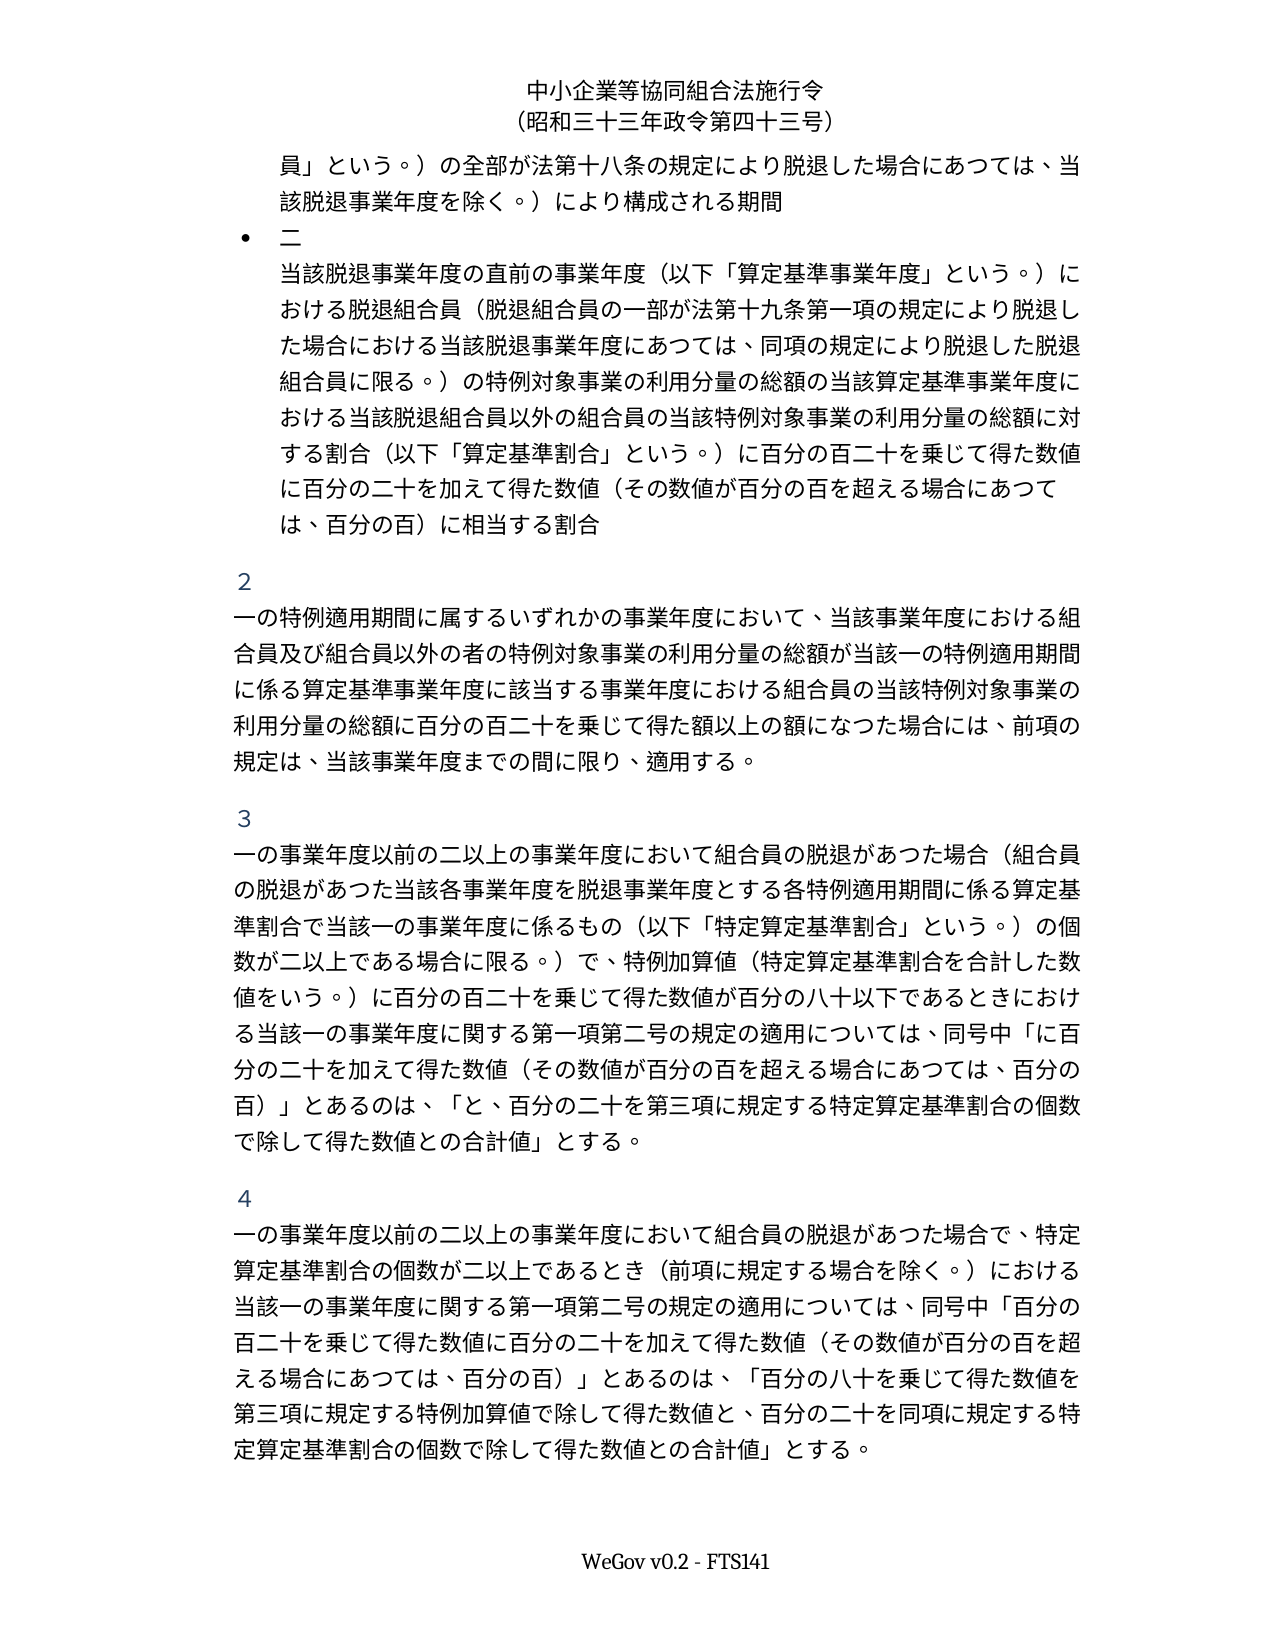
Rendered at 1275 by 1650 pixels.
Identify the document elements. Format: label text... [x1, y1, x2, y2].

subtitle ３ [233, 803, 1087, 834]
text 一の事業年度以前の二以上の事業年度において組合員の脱退があつた場合（組合員の脱退があつた当該各事業年度を脱退事業年度とする各特例適用期間に係る算定基準割合で当該一の事業年度に係るもの（以下「特定算定基準割合」という。）の個数が二以上である場合に限る。）で、特例加算値（特定算定基準割合を合計した数値をいう。）に百分の百二十を乗じて得た数値が百分の八十以下であるときにおける当該一の事業年度に関する第一項第二号の規定の適用については、同号中「に百分の二十を加えて得た数値（その数値が百分の百を超える場合にあつては、百分の百）」とあるのは、「と、百分の二十を第三項に規定する特定算定基準割合の個数で除して得た数値との合計値」とする。 [233, 838, 1087, 1157]
subtitle ２ [233, 566, 1087, 597]
list 二 当該脱退事業年度の直前の事業年度（以下「算定基準事業年度」という。）における脱退組合員（脱退組合員の一部が法第十九条第一項の規定により脱退した場合における当該脱退事業年度にあつては、同項の規定により脱退した脱退組合員に限る。）の特例対象事業の利用分量の総額の当該算定基準事業年度における当該脱退組合員以外の組合員の当該特例対象事業の利用分量の総額に対する割合（以下「算定基準割合」という。）に百分の百二十を乗じて得た数値に百分の二十を加えて得た数値（その数値が百分の百を超える場合にあつては、百分の百）に相当する割合 [242, 222, 1087, 541]
text 一の特例適用期間に属するいずれかの事業年度において、当該事業年度における組合員及び組合員以外の者の特例対象事業の利用分量の総額が当該一の特例適用期間に係る算定基準事業年度に該当する事業年度における組合員の当該特例対象事業の利用分量の総額に百分の百二十を乗じて得た額以上の額になつた場合には、前項の規定は、当該事業年度までの間に限り、適用する。 [233, 602, 1087, 777]
subtitle ４ [233, 1183, 1087, 1214]
